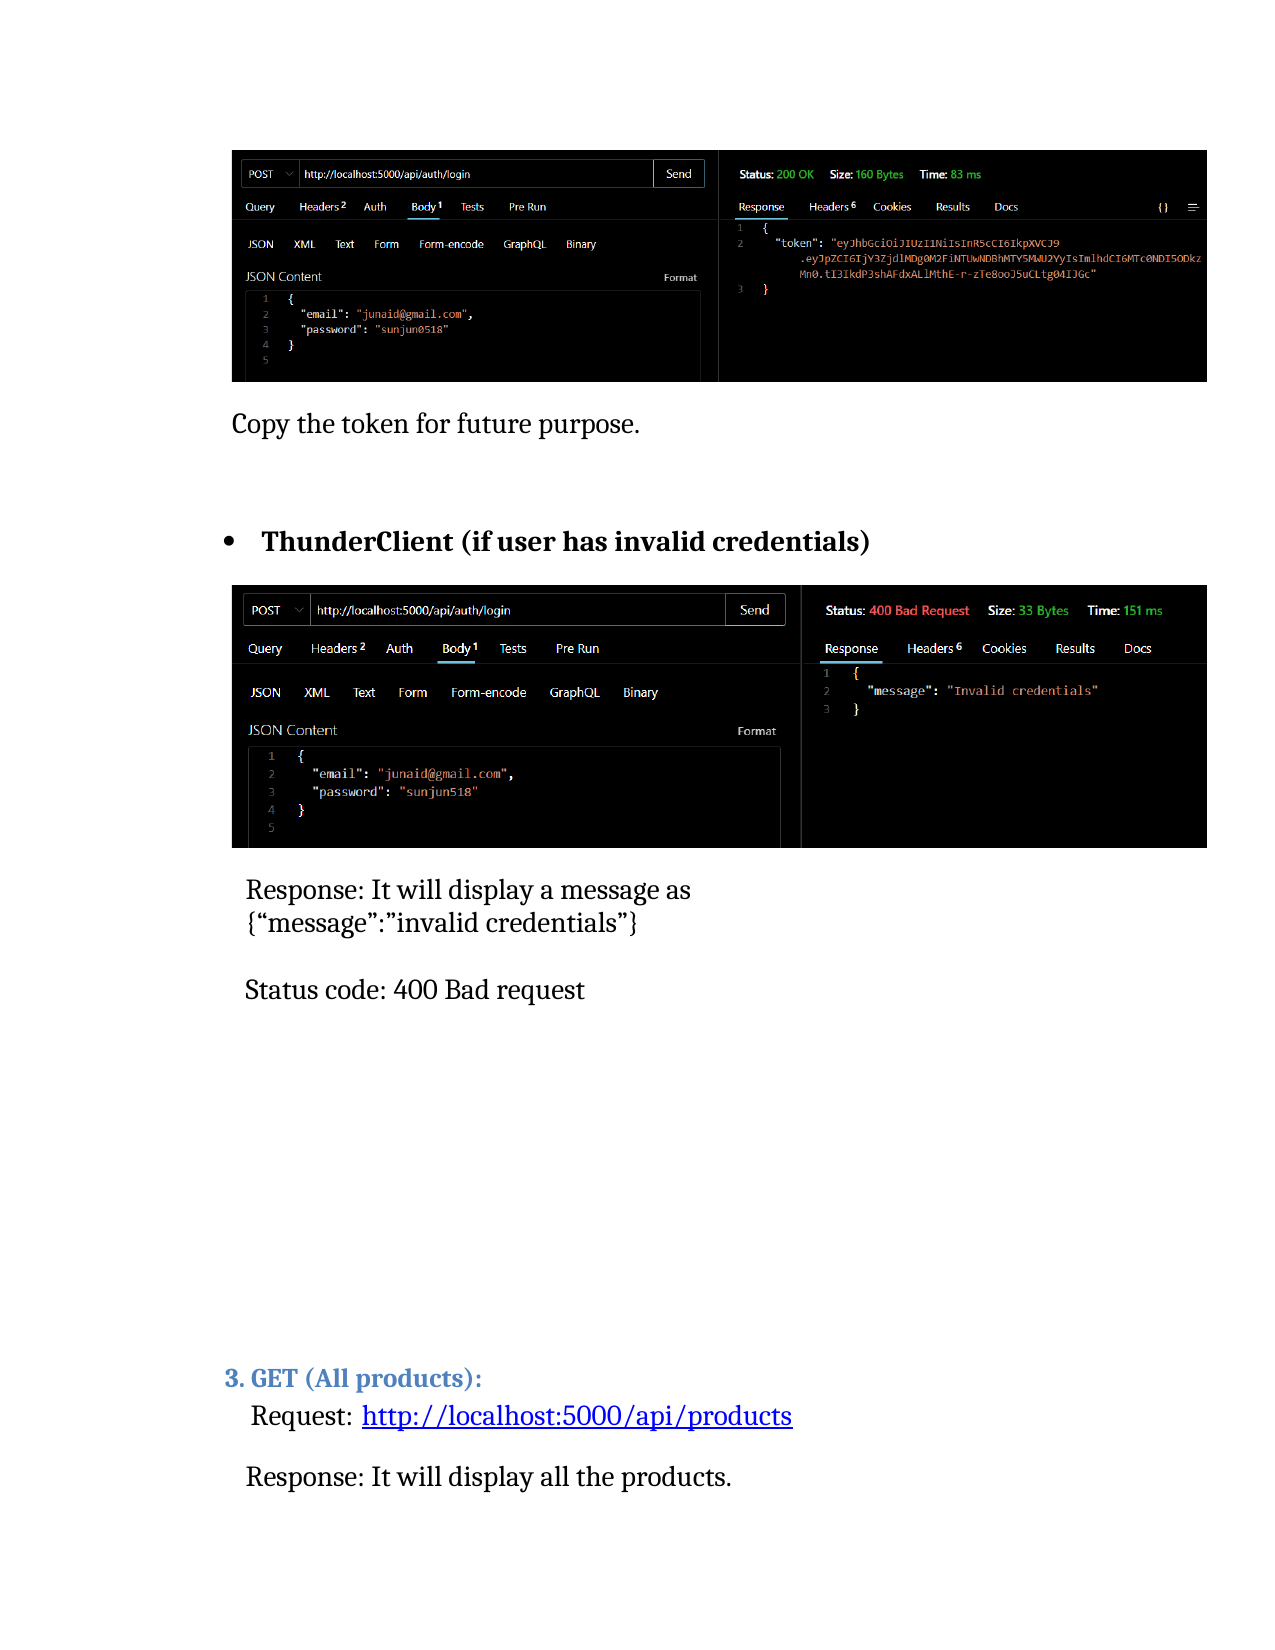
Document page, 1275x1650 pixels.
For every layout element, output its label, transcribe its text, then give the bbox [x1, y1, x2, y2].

text Copy the token for future purpose. [232, 407, 1125, 440]
picture [231, 585, 1207, 848]
text Request: http://localhost:5000/api/products [150, 1399, 1125, 1433]
text {“message”:”invalid credentials”} [150, 906, 1125, 940]
text Status code: 400 Bad request [150, 973, 1125, 1007]
text Response: It will display all the products. [150, 1460, 1125, 1493]
picture [231, 150, 1207, 382]
text Response: It will display a message as [150, 873, 1125, 906]
list ThunderClient (if user has invalid credentials) [224, 526, 1125, 559]
subtitle 3. GET (All products): [150, 1363, 1125, 1394]
